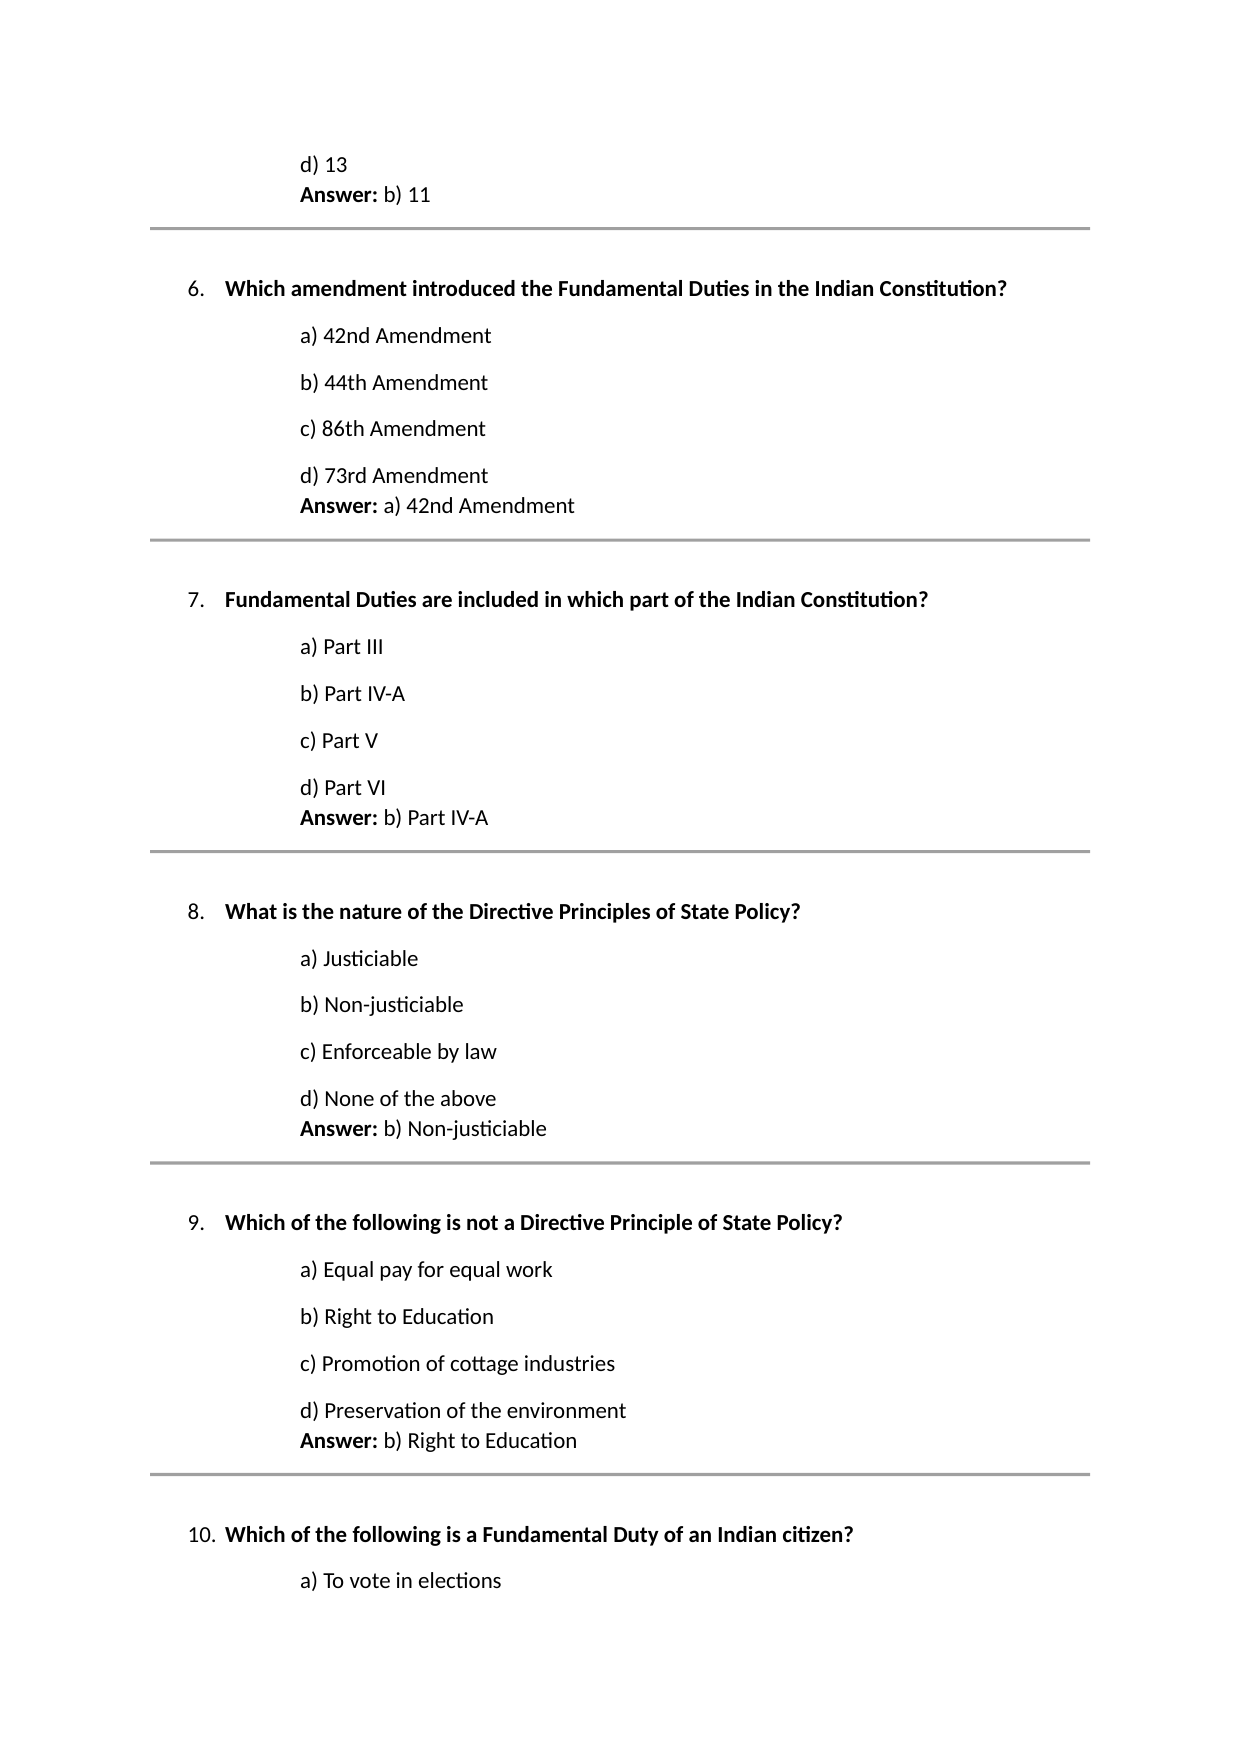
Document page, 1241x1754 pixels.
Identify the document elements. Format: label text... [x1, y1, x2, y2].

text d) None of the above Answer: b) Non-justiciable [300, 1084, 1090, 1143]
text c) Enforceable by law [300, 1037, 1090, 1066]
text a) To vote in elections [300, 1567, 1090, 1595]
text c) Promotion of cottage industries [300, 1349, 1090, 1377]
list Which of the following is a Fundamental Duty of an Indian citizen? [187, 1520, 1090, 1548]
text b) Non-justiciable [300, 991, 1090, 1019]
list Which amendment introduced the Fundamental Duties in the Indian Constitution? [187, 274, 1090, 302]
text c) Part V [300, 726, 1090, 754]
text b) Part IV-A [300, 679, 1090, 707]
text a) Part III [300, 632, 1090, 660]
text d) 73rd Amendment Answer: a) 42nd Amendment [300, 461, 1090, 520]
text d) 13 Answer: b) 11 [300, 150, 1090, 208]
text d) Preservation of the environment Answer: b) Right to Education [300, 1396, 1090, 1454]
text b) Right to Education [300, 1302, 1090, 1330]
text c) 86th Amendment [300, 414, 1090, 443]
text d) Part VI Answer: b) Part IV-A [300, 773, 1090, 831]
list What is the nature of the Directive Principles of State Policy? [187, 897, 1090, 925]
text b) 44th Amendment [300, 368, 1090, 396]
list Which of the following is not a Directive Principle of State Policy? [187, 1208, 1090, 1236]
list Fundamental Duties are included in which part of the Indian Constitution? [187, 585, 1090, 613]
text a) Equal pay for equal work [300, 1255, 1090, 1283]
text a) 42nd Amendment [300, 321, 1090, 349]
text a) Justiciable [300, 944, 1090, 972]
